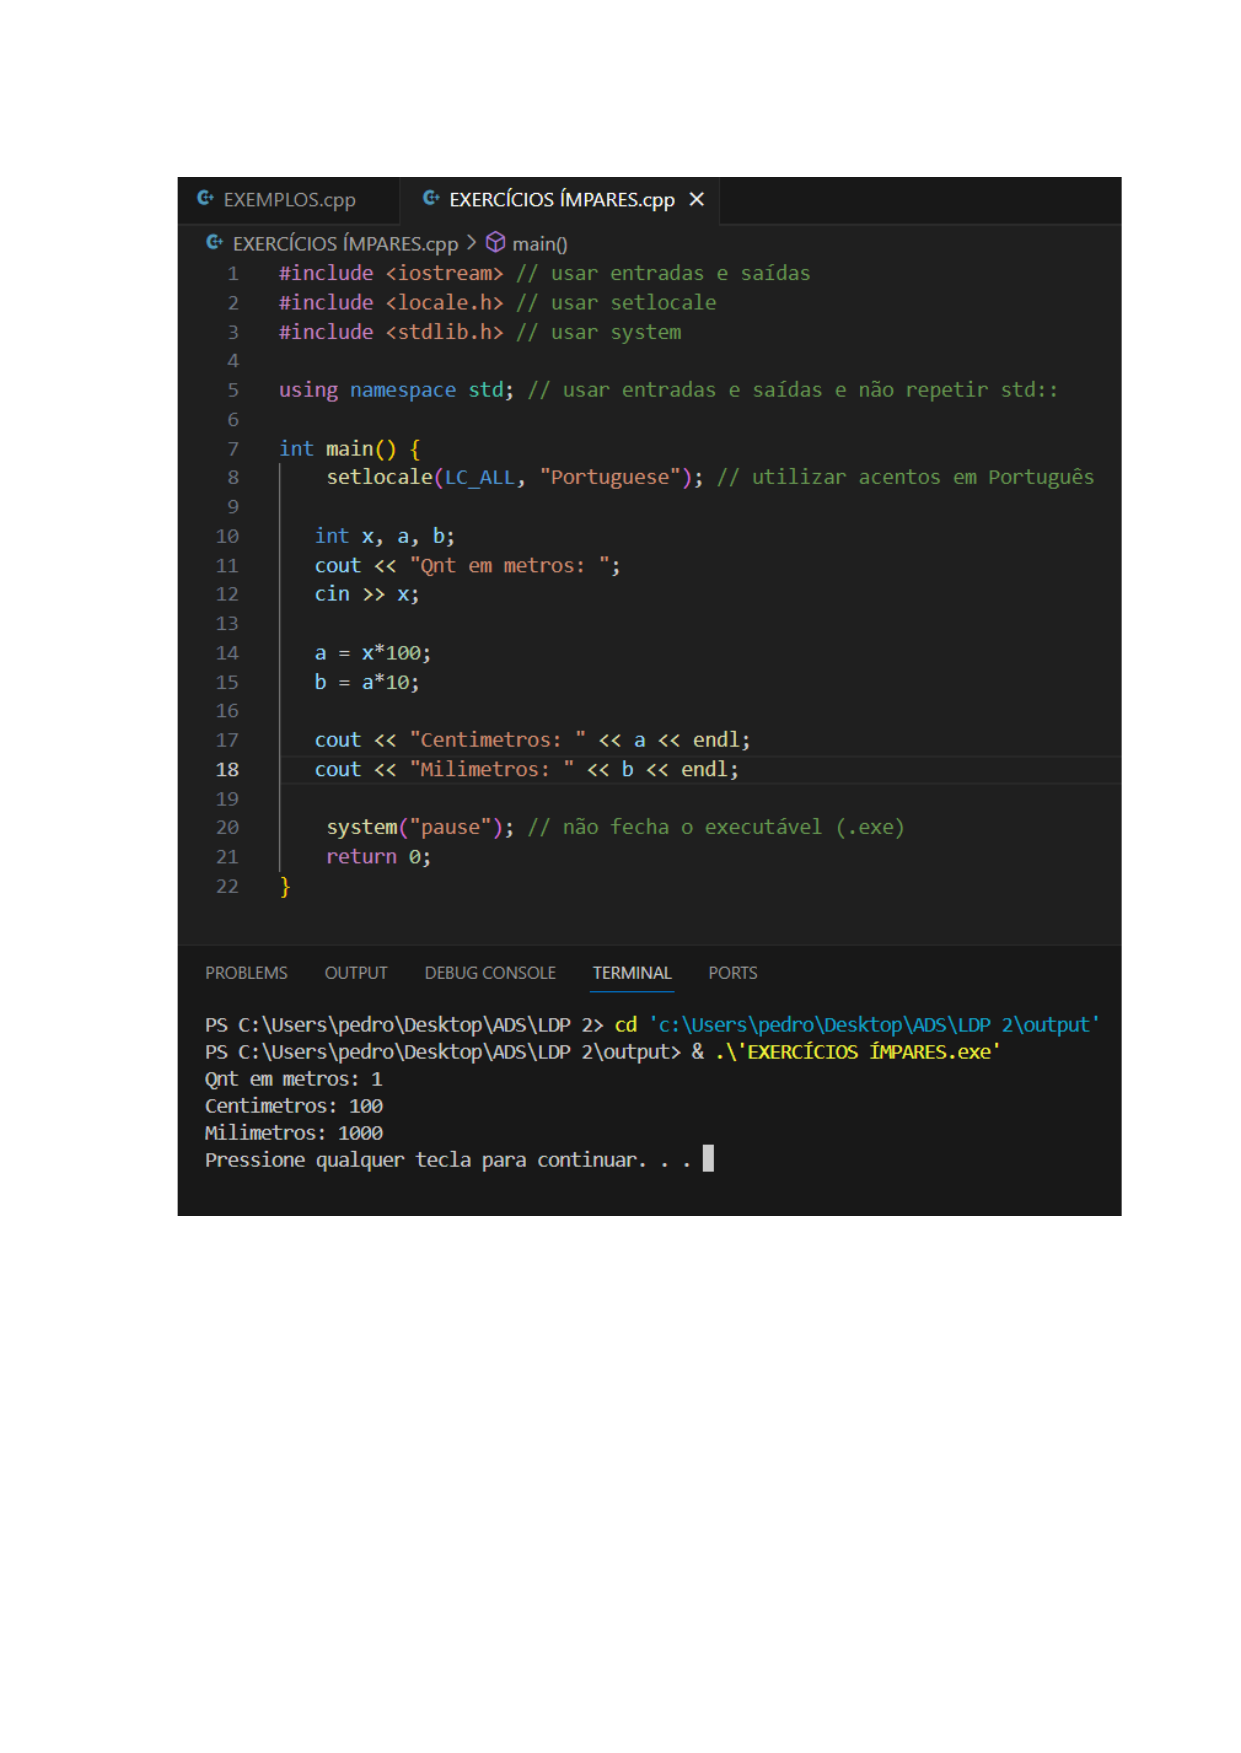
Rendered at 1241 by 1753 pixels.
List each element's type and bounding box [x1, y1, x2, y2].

picture [177, 177, 1122, 1216]
